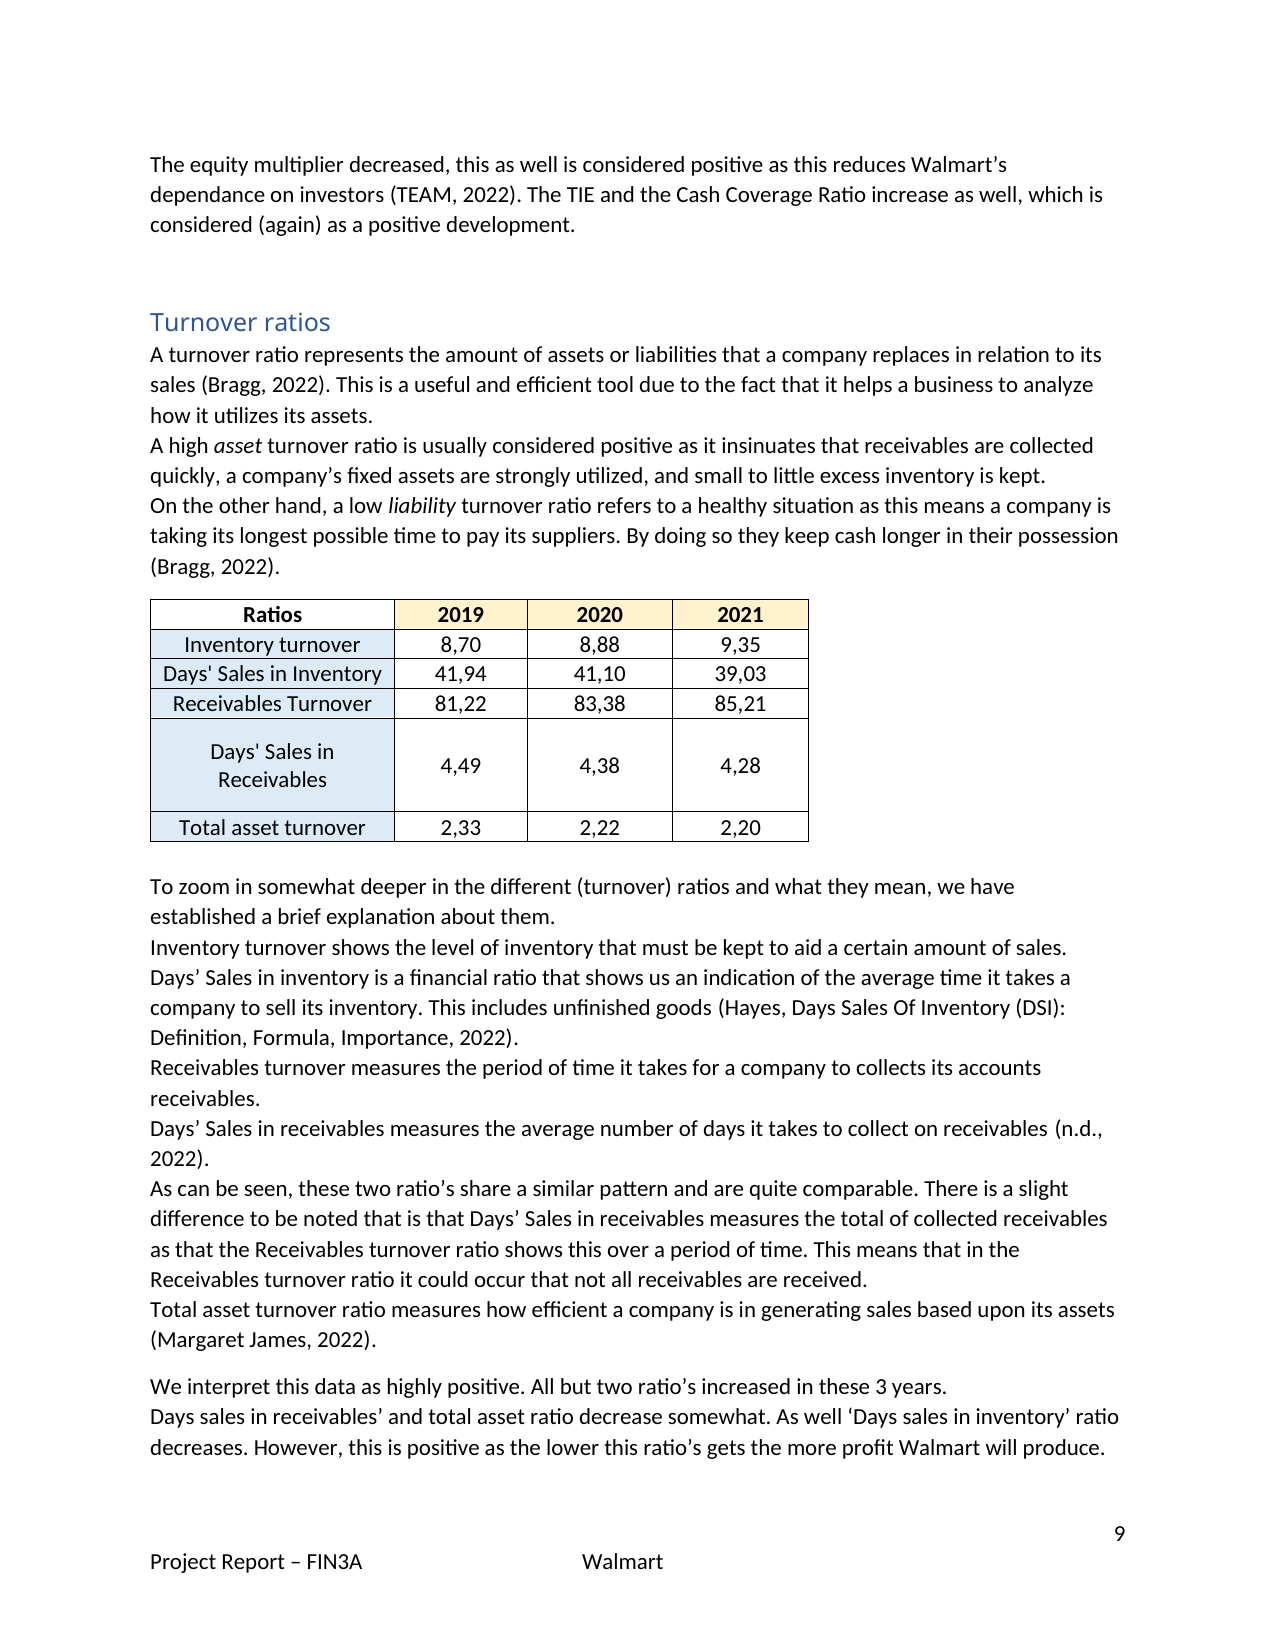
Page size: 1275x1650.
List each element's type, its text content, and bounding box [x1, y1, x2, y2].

table_cell Inventory turnover [151, 630, 394, 658]
text Turnover ratios A turnover ratio represents the amount of assets or liabilities that a company replaces in relation to its sales . This is a useful and efficient tool due to the fact that it helps a business to analyze how it utilizes its assets. A high asset turnover ratio is usually considered positive as it insinuates that receivables are collected quickly, a company’s fixed assets are strongly utilized, and small to little excess inventory is kept. On the other hand, a low liability turnover ratio refers to a healthy situation as this means a company is taking its longest possible time to pay its suppliers. By doing so they keep cash longer in their possession . [150, 304, 1125, 580]
table_cell 4,38 [528, 719, 672, 811]
table_cell 4,28 [673, 719, 808, 811]
table_cell 41,94 [395, 659, 527, 688]
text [150, 150, 1125, 238]
table_cell Days' Sales in Inventory [151, 659, 394, 688]
table_header 2020 [528, 600, 672, 628]
table_cell 39,03 [673, 659, 808, 688]
text We interpret this data as highly positive. All but two ratio’s increased in these 3 years. Days sales in receivables’ and total asset ratio decrease somewhat. As well ‘Days sales in inventory’ ratio decreases. However, this is positive as the lower this ratio’s gets the more profit Walmart will produce. [150, 1372, 1125, 1461]
table_cell 41,10 [528, 659, 672, 688]
table_cell 85,21 [673, 689, 808, 717]
table_cell 9,35 [673, 630, 808, 658]
table_cell Total asset turnover [151, 812, 394, 841]
table_cell 2,33 [395, 812, 527, 841]
table_header 2021 [673, 600, 808, 628]
table_header Ratios [151, 600, 394, 628]
table_header 2019 [395, 600, 527, 628]
table_cell 8,88 [528, 630, 672, 658]
text To zoom in somewhat deeper in the different (turnover) ratios and what they mean, we have established a brief explanation about them. Inventory turnover shows the level of inventory that must be kept to aid a certain amount of sales. Days’ Sales in inventory is a financial ratio that shows us an indication of the average time it takes a company to sell its inventory. This includes unfinished goods . Receivables turnover measures the period of time it takes for a company to collects its accounts receivables. Days’ Sales in receivables measures the average number of days it takes to collect on receivables . As can be seen, these two ratio’s share a similar pattern and are quite comparable. There is a slight difference to be noted that is that Days’ Sales in receivables measures the total of collected receivables as that the Receivables turnover ratio shows this over a period of time. This means that in the Receivables turnover ratio it could occur that not all receivables are received. Total asset turnover ratio measures how efficient a company is in generating sales based upon its assets . [150, 842, 1125, 1353]
table_cell 8,70 [395, 630, 527, 658]
table_cell Receivables Turnover [151, 689, 394, 717]
table_cell 83,38 [528, 689, 672, 717]
table_cell 81,22 [395, 689, 527, 717]
table_cell 4,49 [395, 719, 527, 811]
table_cell 2,20 [673, 812, 808, 841]
table_cell Days' Sales in Receivables [151, 719, 394, 811]
table_cell 2,22 [528, 812, 672, 841]
